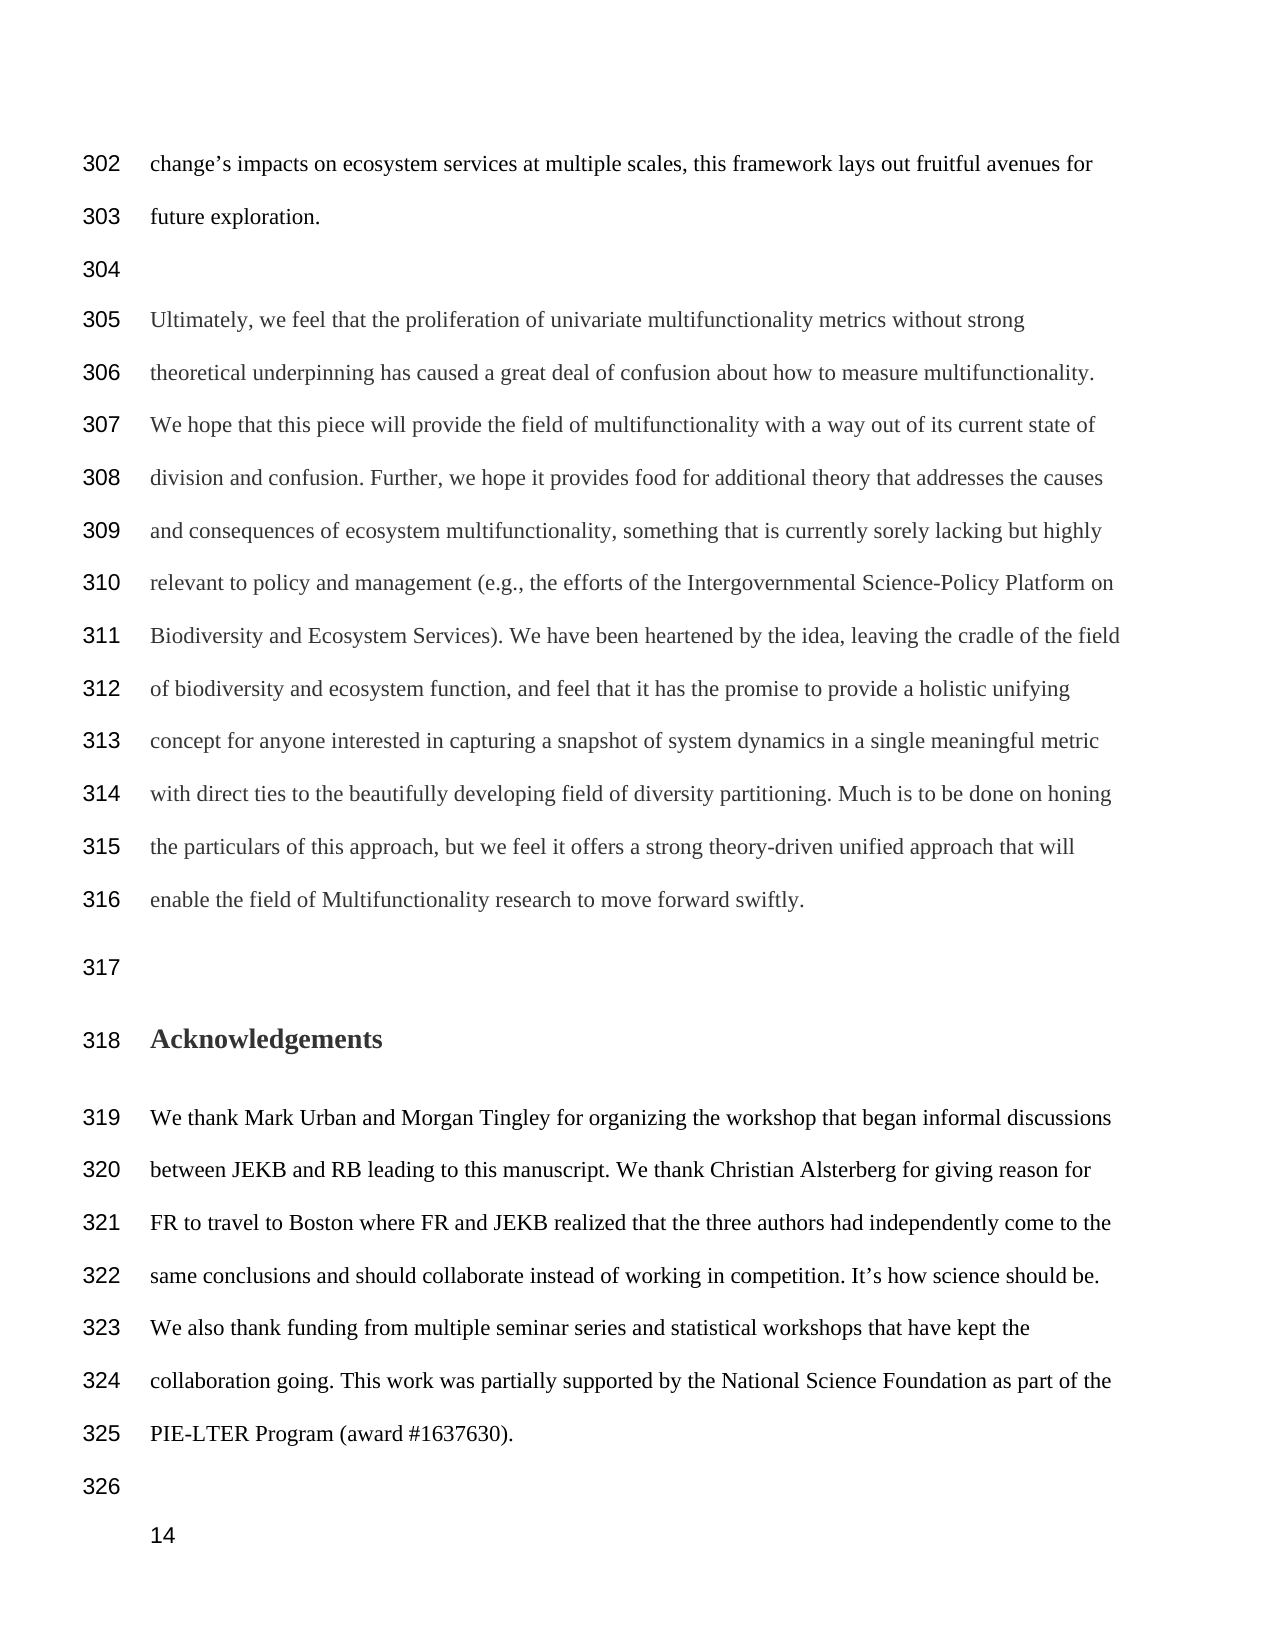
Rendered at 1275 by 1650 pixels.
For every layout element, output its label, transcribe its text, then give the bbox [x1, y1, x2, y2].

text Ultimately, we feel that the proliferation of univariate multifunctionality metrics without strong theoretical underpinning has caused a great deal of confusion about how to measure multifunctionality. We hope that this piece will provide the field of multifunctionality with a way out of its current state of division and confusion. Further, we hope it provides food for additional theory that addresses the causes and consequences of ecosystem multifunctionality, something that is currently sorely lacking but highly relevant to policy and management (e.g., the efforts of the Intergovernmental Science-Policy Platform on Biodiversity and Ecosystem Services). We have been heartened by the idea, leaving the cradle of the field of biodiversity and ecosystem function, and feel that it has the promise to provide a holistic unifying concept for anyone interested in capturing a snapshot of system dynamics in a single meaningful metric with direct ties to the beautifully developing field of diversity partitioning. Much is to be done on honing the particulars of this approach, but we feel it offers a strong theory-driven unified approach that will enable the field of Multifunctionality research to move forward swiftly. [150, 306, 1125, 912]
text We thank Mark Urban and Morgan Tingley for organizing the workshop that began informal discussions between JEKB and RB leading to this manuscript. We thank Christian Alsterberg for giving reason for FR to travel to Boston where FR and JEKB realized that the three authors had independently come to the same conclusions and should collaborate instead of working in competition. It’s how science should be. We also thank funding from multiple seminar series and statistical workshops that have kept the collaboration going. This work was partially supported by the National Science Foundation as part of the PIE-LTER Program (award #1637630). [150, 1103, 1125, 1446]
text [150, 150, 1125, 229]
subtitle Acknowledgements [150, 1022, 1125, 1054]
